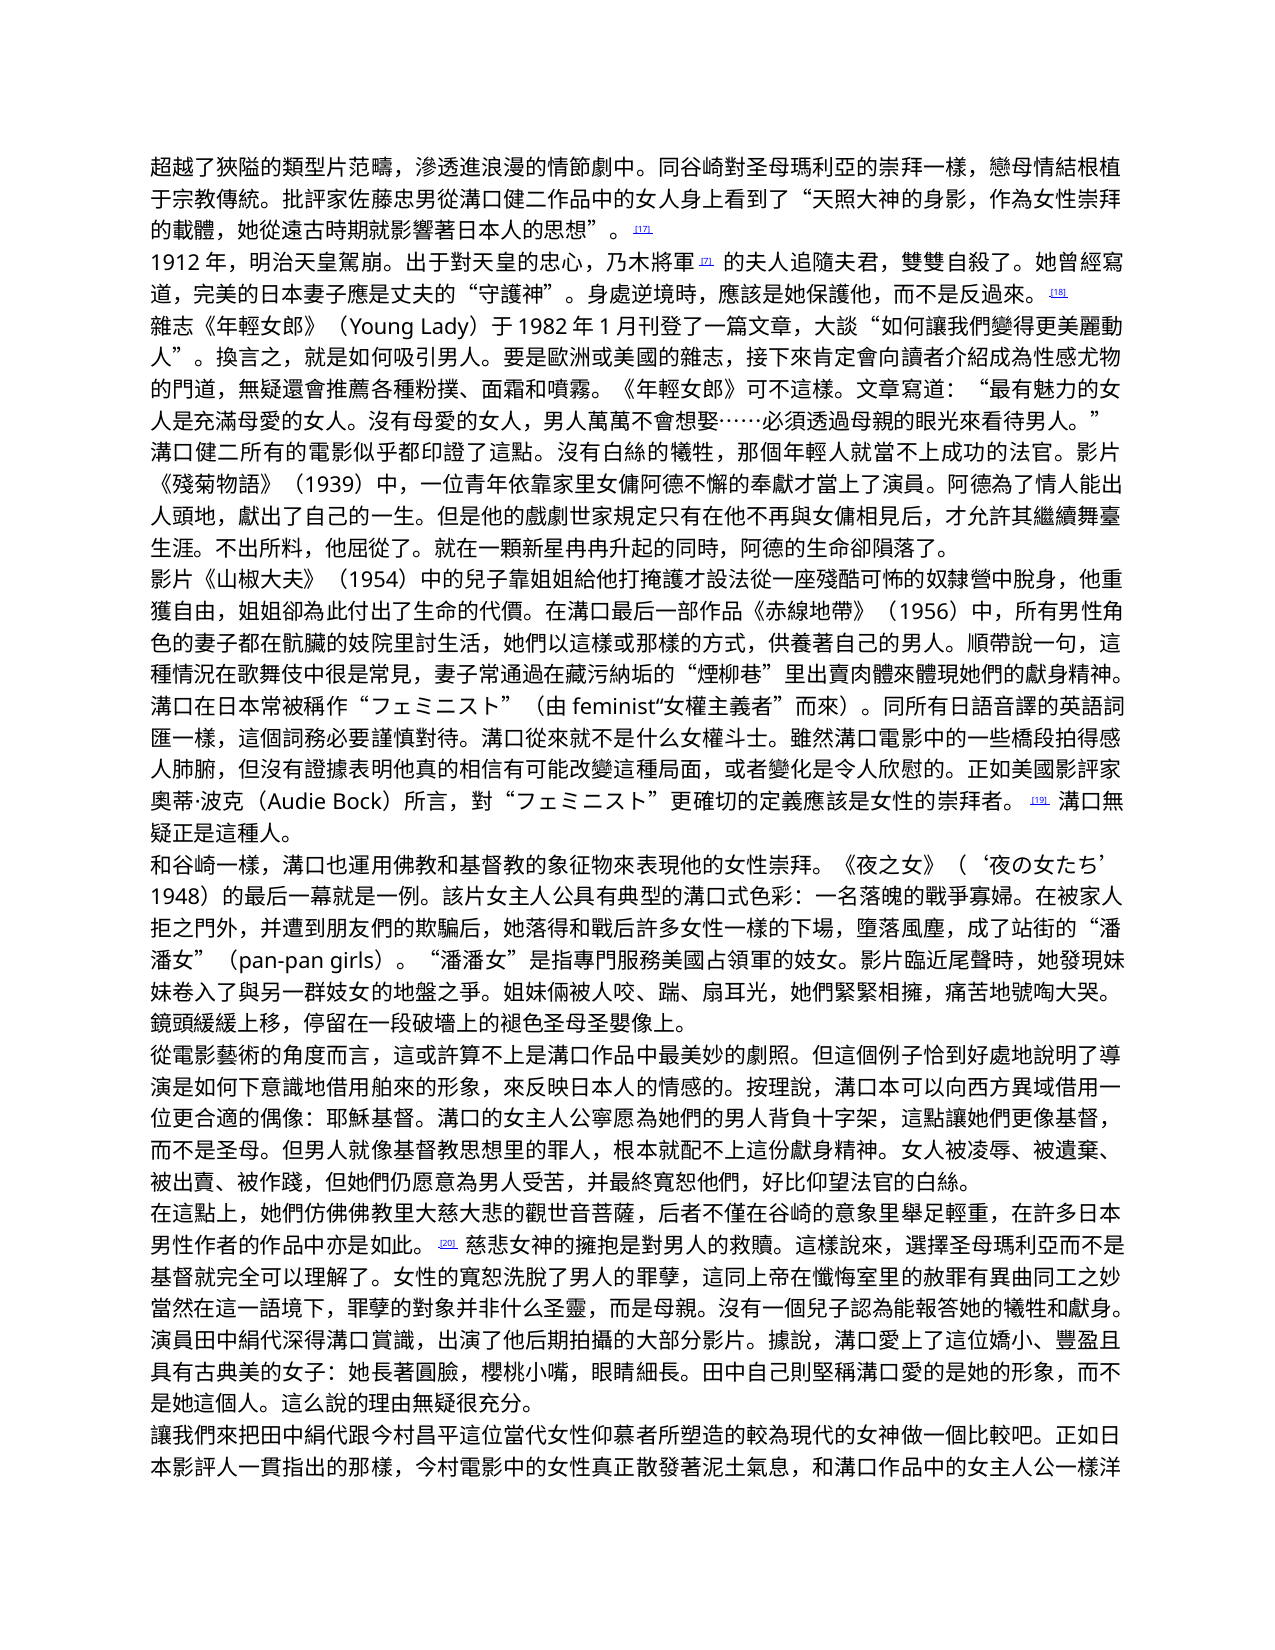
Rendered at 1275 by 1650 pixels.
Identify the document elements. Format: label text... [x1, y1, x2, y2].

text 影片《山椒大夫》（1954）中的兒子靠姐姐給他打掩護才設法從一座殘酷可怖的奴隸營中脫身，他重獲自由，姐姐卻為此付出了生命的代價。在溝口最后一部作品《赤線地帶》（1956）中，所有男性角色的妻子都在骯臟的妓院里討生活，她們以這樣或那樣的方式，供養著自己的男人。順帶說一句，這種情況在歌舞伎中很是常見，妻子常通過在藏污納垢的“煙柳巷”里出賣肉體來體現她們的獻身精神。 [150, 562, 1125, 689]
text 溝口健二所有的電影似乎都印證了這點。沒有白絲的犧牲，那個年輕人就當不上成功的法官。影片《殘菊物語》（1939）中，一位青年依靠家里女傭阿德不懈的奉獻才當上了演員。阿德為了情人能出人頭地，獻出了自己的一生。但是他的戲劇世家規定只有在他不再與女傭相見后，才允許其繼續舞臺生涯。不出所料，他屈從了。就在一顆新星冉冉升起的同時，阿德的生命卻隕落了。 [150, 435, 1125, 562]
text 在這點上，她們仿佛佛教里大慈大悲的觀世音菩薩，后者不僅在谷崎的意象里舉足輕重，在許多日本男性作者的作品中亦是如此。 [20] 慈悲女神的擁抱是對男人的救贖。這樣說來，選擇圣母瑪利亞而不是基督就完全可以理解了。女性的寬恕洗脫了男人的罪孽，這同上帝在懺悔室里的赦罪有異曲同工之妙。當然在這一語境下，罪孽的對象并非什么圣靈，而是母親。沒有一個兒子認為能報答她的犧牲和獻身。 [150, 1196, 1125, 1323]
text 溝口在日本常被稱作“フェミニスト”（由feminist“女權主義者”而來）。同所有日語音譯的英語詞匯一樣，這個詞務必要謹慎對待。溝口從來就不是什么女權斗士。雖然溝口電影中的一些橋段拍得感人肺腑，但沒有證據表明他真的相信有可能改變這種局面，或者變化是令人欣慰的。正如美國影評家奧蒂·波克（Audie Bock）所言，對“フェミニスト”更確切的定義應該是女性的崇拜者。 [19] 溝口無疑正是這種人。 [150, 689, 1125, 848]
text 演員田中絹代深得溝口賞識，出演了他后期拍攝的大部分影片。據說，溝口愛上了這位嬌小、豐盈且具有古典美的女子：她長著圓臉，櫻桃小嘴，眼睛細長。田中自己則堅稱溝口愛的是她的形象，而不是她這個人。這么說的理由無疑很充分。 [150, 1323, 1125, 1418]
text 1912年，明治天皇駕崩。出于對天皇的忠心，乃木將軍 [7] 的夫人追隨夫君，雙雙自殺了。她曾經寫道，完美的日本妻子應是丈夫的“守護神”。身處逆境時，應該是她保護他，而不是反過來。 [18] [150, 245, 1125, 309]
text 雜志《年輕女郎》（Young Lady）于1982年1月刊登了一篇文章，大談“如何讓我們變得更美麗動人”。換言之，就是如何吸引男人。要是歐洲或美國的雜志，接下來肯定會向讀者介紹成為性感尤物的門道，無疑還會推薦各種粉撲、面霜和噴霧。《年輕女郎》可不這樣。文章寫道：“最有魅力的女人是充滿母愛的女人。沒有母愛的女人，男人萬萬不會想娶……必須透過母親的眼光來看待男人。” [150, 309, 1125, 435]
text 從電影藝術的角度而言，這或許算不上是溝口作品中最美妙的劇照。但這個例子恰到好處地說明了導演是如何下意識地借用舶來的形象，來反映日本人的情感的。按理說，溝口本可以向西方異域借用一位更合適的偶像：耶穌基督。溝口的女主人公寧愿為她們的男人背負十字架，這點讓她們更像基督，而不是圣母。但男人就像基督教思想里的罪人，根本就配不上這份獻身精神。女人被凌辱、被遺棄、被出賣、被作踐，但她們仍愿意為男人受苦，并最終寬恕他們，好比仰望法官的白絲。 [150, 1038, 1125, 1196]
text 和谷崎一樣，溝口也運用佛教和基督教的象征物來表現他的女性崇拜。《夜之女》（‘夜の女たち’，1948）的最后一幕就是一例。該片女主人公具有典型的溝口式色彩：一名落魄的戰爭寡婦。在被家人拒之門外，并遭到朋友們的欺騙后，她落得和戰后許多女性一樣的下場，墮落風塵，成了站街的“潘潘女”（pan-pan girls）。“潘潘女”是指專門服務美國占領軍的妓女。影片臨近尾聲時，她發現妹妹卷入了與另一群妓女的地盤之爭。姐妹倆被人咬、踹、扇耳光，她們緊緊相擁，痛苦地號啕大哭。鏡頭緩緩上移，停留在一段破墻上的褪色圣母圣嬰像上。 [150, 848, 1125, 1038]
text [150, 1418, 1125, 1481]
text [150, 150, 1125, 245]
